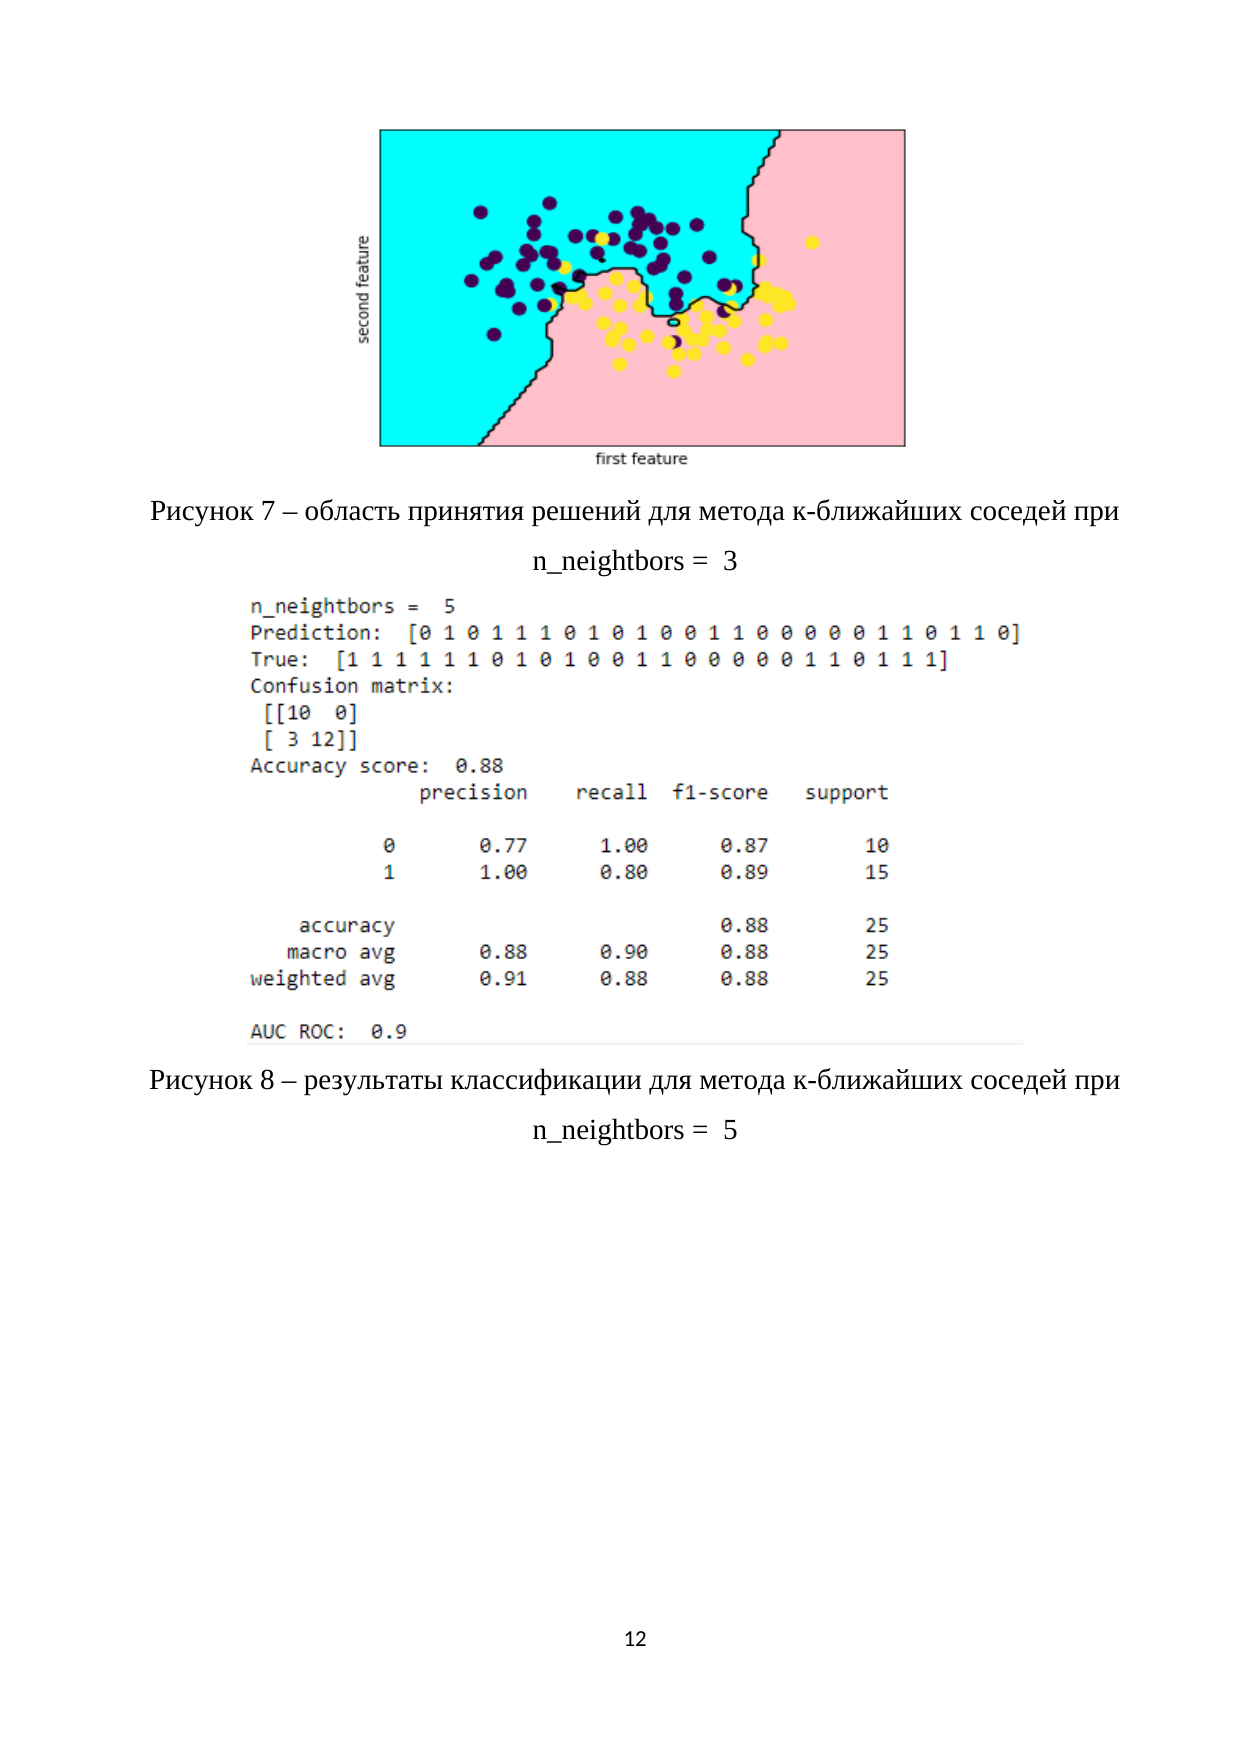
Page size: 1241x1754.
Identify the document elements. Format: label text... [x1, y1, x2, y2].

picture [350, 118, 920, 476]
picture [246, 593, 1024, 1045]
text Рисунок 7 – область принятия решений для метода к-ближайших соседей при n_neightbors = 3 [148, 493, 1122, 577]
text Рисунок 8 – результаты классификации для метода к-ближайших соседей при n_neightbors = 5 [148, 1062, 1122, 1146]
